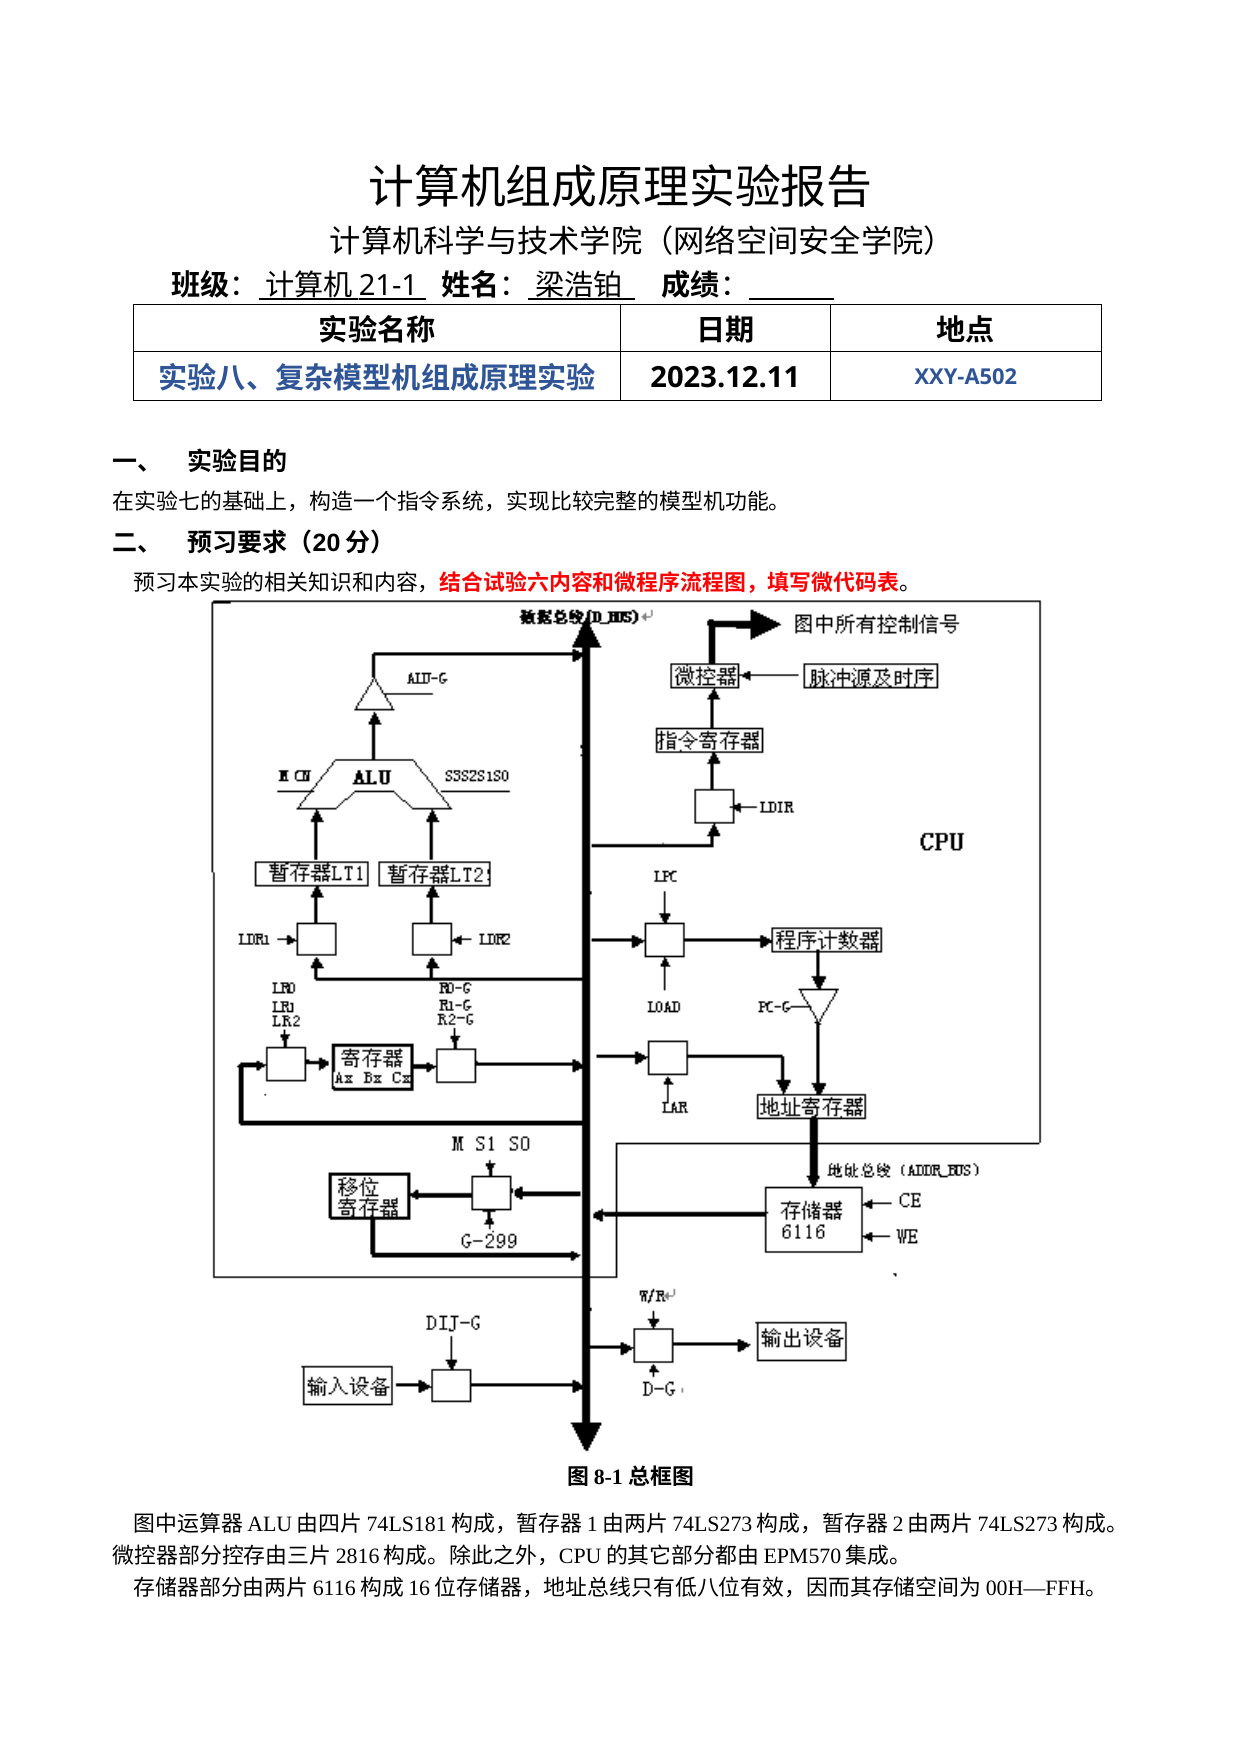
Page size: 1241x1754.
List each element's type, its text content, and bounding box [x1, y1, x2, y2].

list 在实验七的基础上，构造一个指令系统，实现比较完整的模型机功能。 [112, 484, 1128, 516]
text 班级： 计算机21-1 姓名： 梁浩铂 成绩： [112, 262, 1128, 304]
text 图中运算器ALU由四片74LS181构成，暂存器1由两片74LS273构成，暂存器2由两片74LS273构成。微控器部分控存由三片2816构成。除此之外，CPU的其它部分都由EPM570集成。 [112, 1506, 1128, 1569]
subtitle 实验目的 [112, 442, 1128, 478]
picture [207, 596, 1054, 1459]
table_cell 2023.12.11 [621, 352, 830, 400]
text 图8-1 总框图 [112, 1459, 1128, 1490]
table_cell 实验八、复杂模型机组成原理实验 [134, 352, 620, 400]
table_header 实验名称 [134, 305, 620, 351]
text 预习本实验的相关知识和内容，结合试验六内容和微程序流程图，填写微代码表。 [112, 564, 1128, 596]
text 计算机组成原理实验报告 [112, 150, 1128, 216]
table_cell XXY-A502 [831, 352, 1101, 400]
text 计算机科学与技术学院（网络空间安全学院） [112, 216, 1128, 262]
subtitle 预习要求（20分） [112, 522, 1128, 558]
text 存储器部分由两片6116构成16位存储器，地址总线只有低八位有效，因而其存储空间为00H—FFH。 [112, 1569, 1128, 1601]
table_header 地点 [831, 305, 1101, 351]
table_header 日期 [621, 305, 830, 351]
